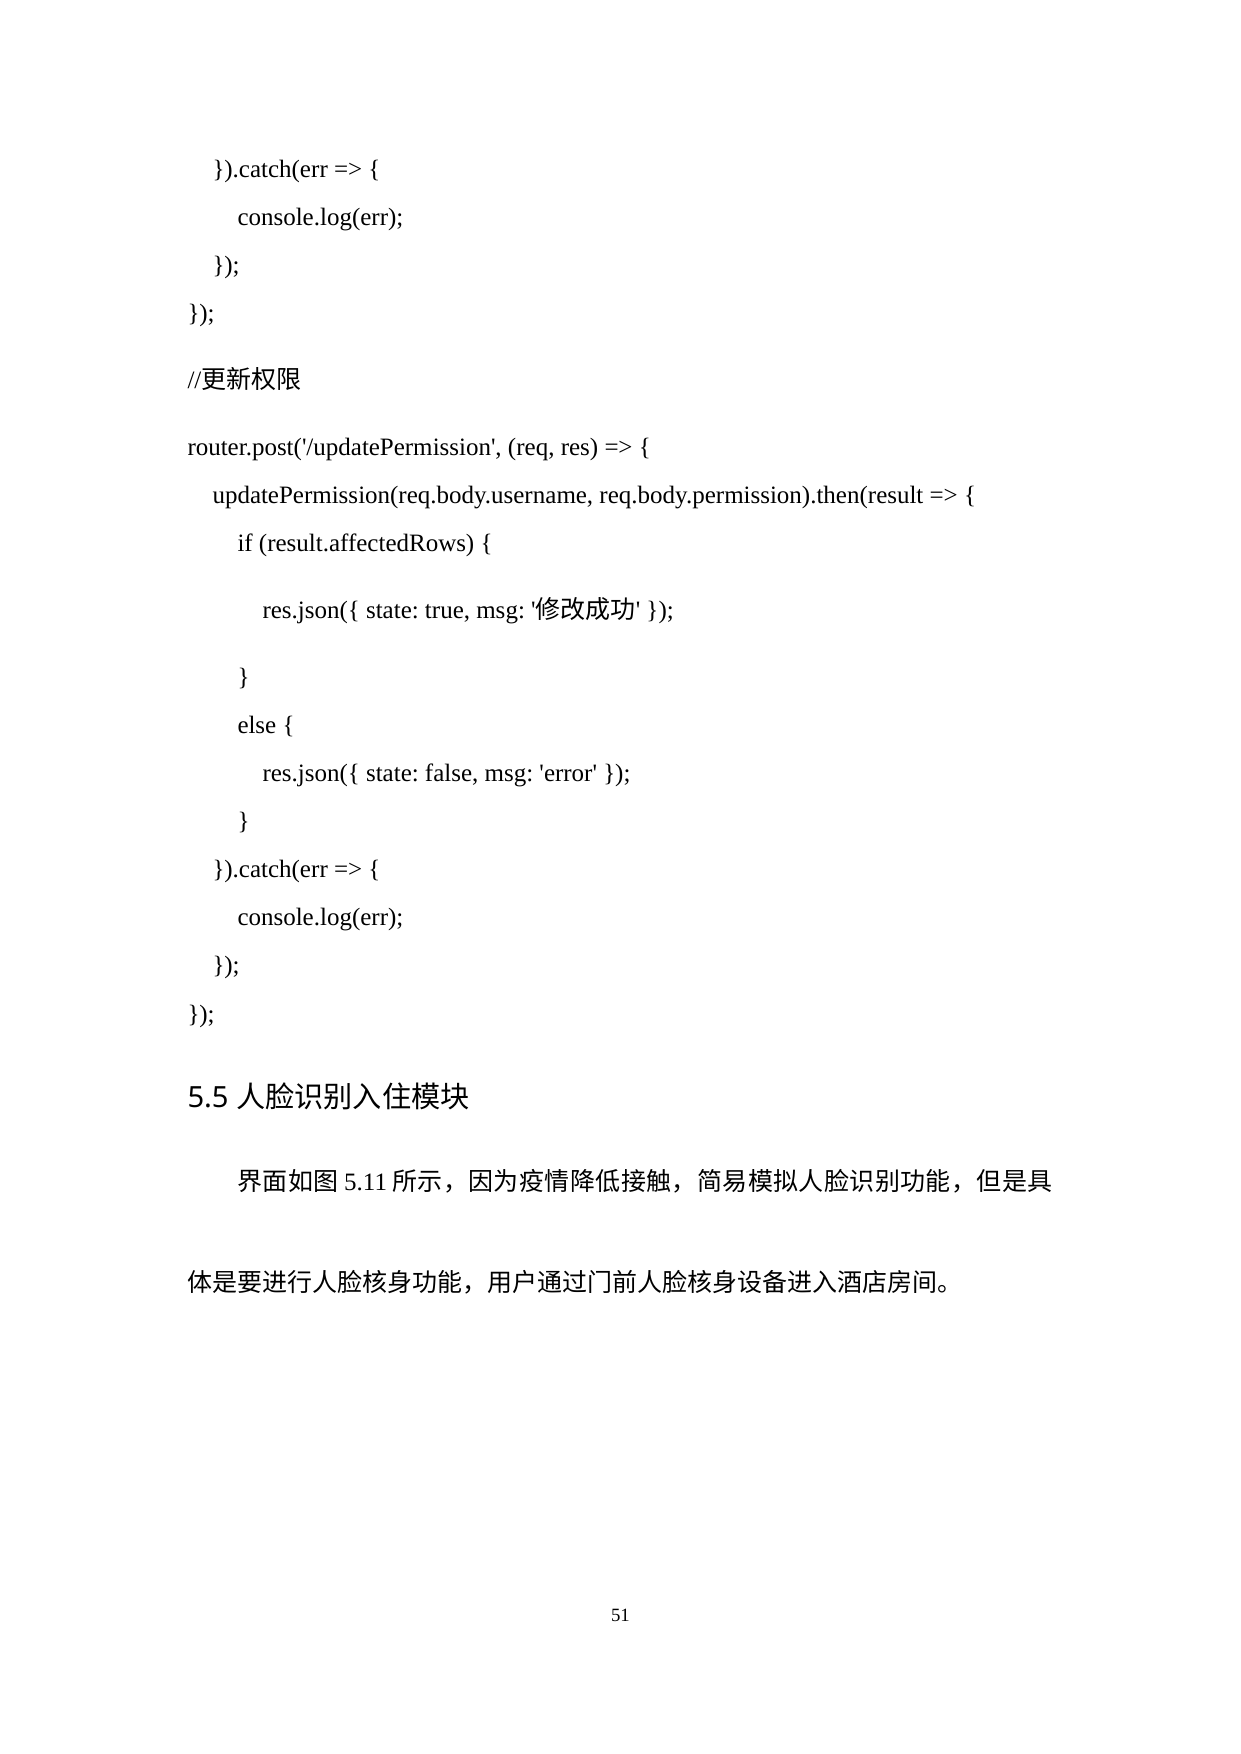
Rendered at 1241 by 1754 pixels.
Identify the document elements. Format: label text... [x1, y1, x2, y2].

text }).catch(err => { [187, 852, 1053, 886]
text }); [187, 296, 1053, 329]
text }); [187, 247, 1053, 281]
text updatePermission(req.body.username, req.body.permission).then(result => { [187, 477, 1053, 511]
text res.json({ state: false, msg: 'error' }); [187, 756, 1053, 789]
subtitle 5.5 人脸识别入住模块 [187, 1061, 1053, 1129]
text else { [187, 707, 1053, 741]
text //更新权限 [187, 344, 1053, 411]
text 界面如图5.11所示，因为疫情降低接触，简易模拟人脸识别功能，但是具体是要进行人脸核身功能，用户通过门前人脸核身设备进入酒店房间。 [187, 1146, 1053, 1314]
text } [187, 804, 1053, 837]
text res.json({ state: true, msg: '修改成功' }); [187, 574, 1053, 641]
text }); [187, 996, 1053, 1030]
text }); [187, 948, 1053, 982]
text console.log(err); [187, 199, 1053, 233]
text console.log(err); [187, 900, 1053, 934]
text router.post('/updatePermission', (req, res) => { [187, 429, 1053, 463]
text } [187, 659, 1053, 693]
text }).catch(err => { [187, 151, 1053, 185]
text if (result.affectedRows) { [187, 526, 1053, 559]
